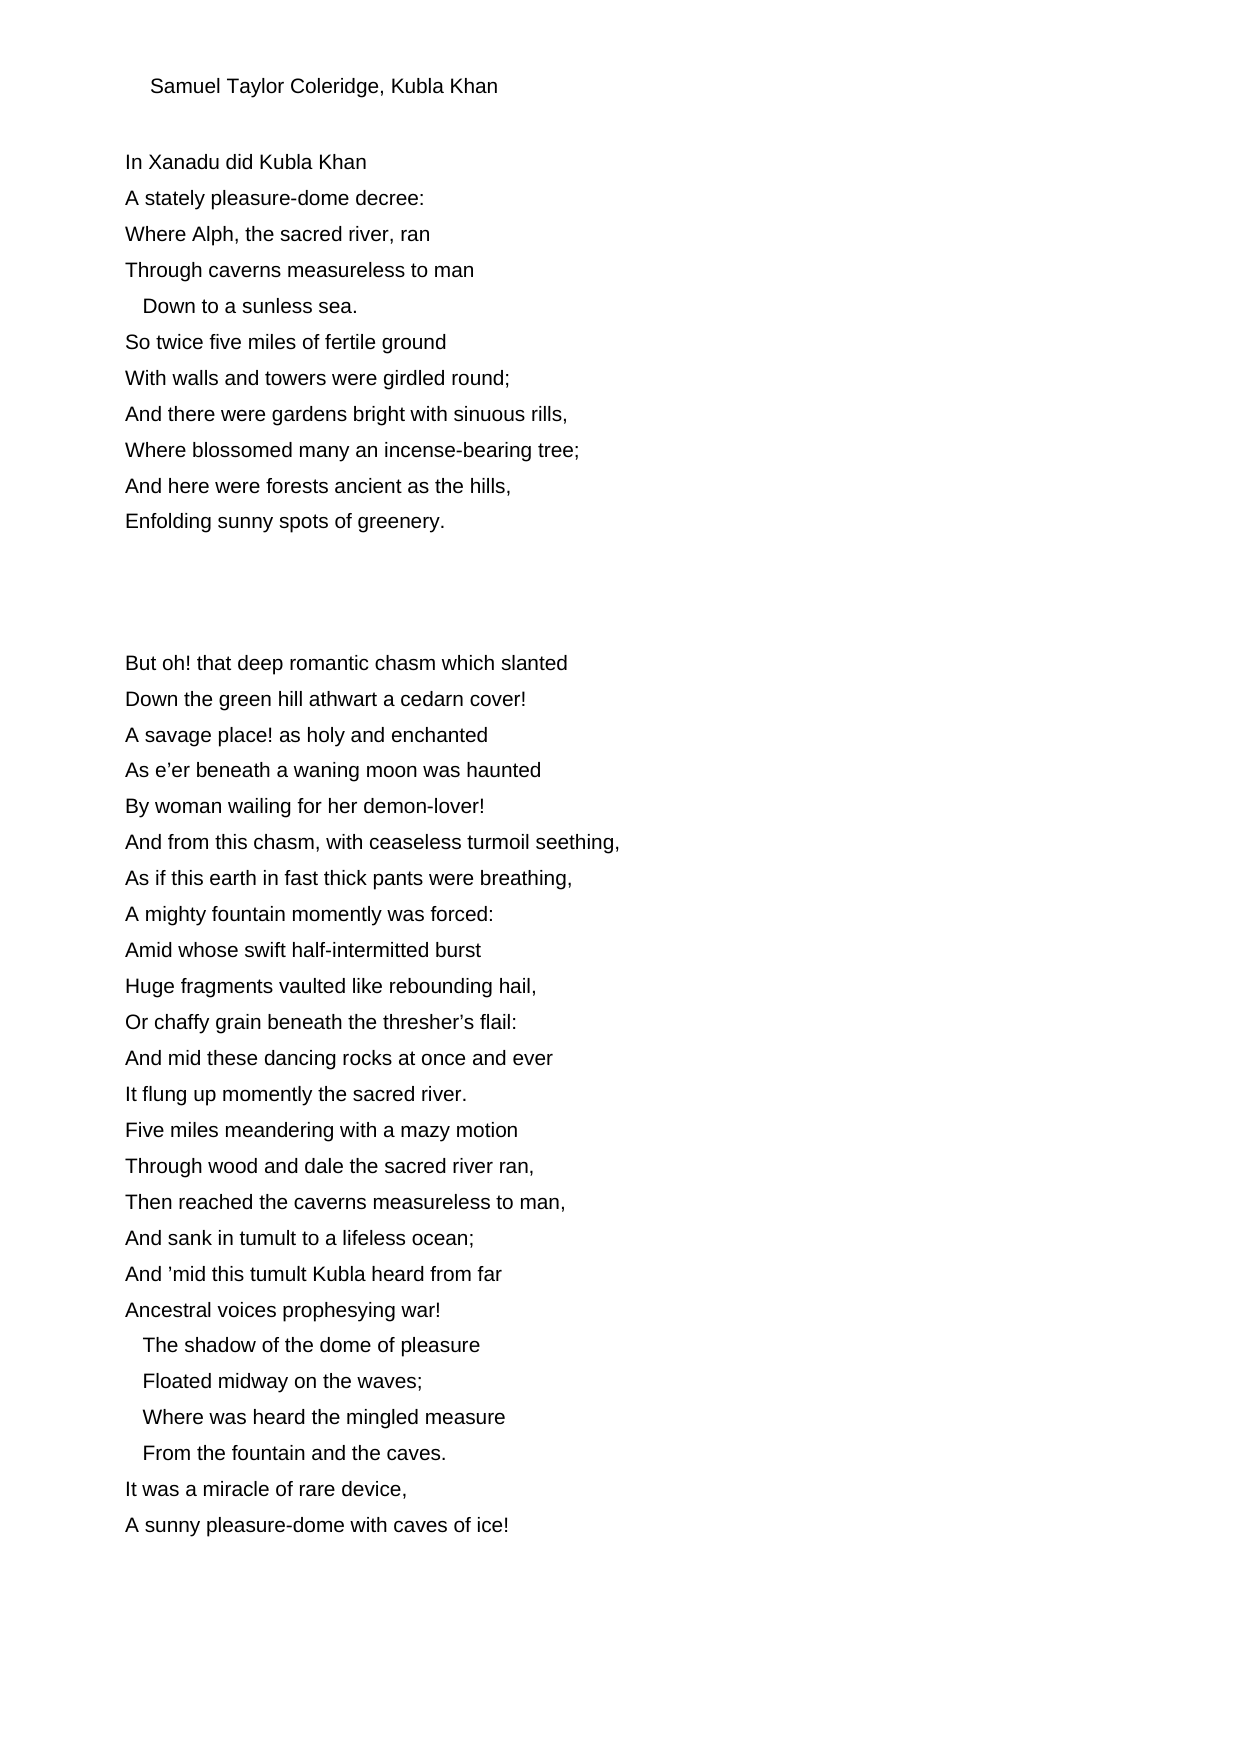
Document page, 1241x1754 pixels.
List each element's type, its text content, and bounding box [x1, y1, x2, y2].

text And here were forests ancient as the hills, [125, 473, 1090, 497]
text A mighty fountain momently was forced: [125, 902, 1090, 926]
text Through wood and dale the sacred river ran, [125, 1154, 1090, 1178]
text Or chaffy grain beneath the thresher’s flail: [125, 1010, 1090, 1034]
text As if this earth in fast thick pants were breathing, [125, 866, 1090, 890]
text And ’mid this tumult Kubla heard from far [125, 1261, 1090, 1285]
text Where Alph, the sacred river, ran [125, 222, 1090, 246]
text Down the green hill athwart a cedarn cover! [125, 686, 1090, 710]
text Where blossomed many an incense-bearing tree; [125, 437, 1090, 461]
text With walls and towers were girdled round; [125, 366, 1090, 389]
text From the fountain and the caves. [125, 1441, 1090, 1465]
text Five miles meandering with a mazy motion [125, 1118, 1090, 1142]
text Ancestral voices prophesying war! [125, 1297, 1090, 1321]
text And sank in tumult to a lifeless ocean; [125, 1226, 1090, 1249]
text Huge fragments vaulted like rebounding hail, [125, 974, 1090, 998]
text It flung up momently the sacred river. [125, 1082, 1090, 1106]
text But oh! that deep romantic chasm which slanted [125, 651, 1090, 674]
text In Xanadu did Kubla Khan [125, 150, 1090, 174]
text Floated midway on the waves; [125, 1369, 1090, 1393]
text By woman wailing for her demon-lover! [125, 794, 1090, 818]
text And mid these dancing rocks at once and ever [125, 1046, 1090, 1070]
text The shadow of the dome of pleasure [125, 1333, 1090, 1357]
text A stately pleasure-dome decree: [125, 186, 1090, 210]
text And there were gardens bright with sinuous rills, [125, 402, 1090, 426]
text Enfolding sunny spots of greenery. [125, 509, 1090, 533]
text A sunny pleasure-dome with caves of ice! [125, 1513, 1090, 1537]
text Through caverns measureless to man [125, 258, 1090, 282]
text And from this chasm, with ceaseless turmoil seething, [125, 830, 1090, 854]
text Then reached the caverns measureless to man, [125, 1189, 1090, 1213]
text Amid whose swift half-intermitted burst [125, 938, 1090, 962]
text So twice five miles of fertile ground [125, 330, 1090, 354]
text It was a miracle of rare device, [125, 1477, 1090, 1501]
text Down to a sunless sea. [125, 294, 1090, 318]
text As e’er beneath a waning moon was haunted [125, 758, 1090, 782]
text A savage place! as holy and enchanted [125, 722, 1090, 746]
text Where was heard the mingled measure [125, 1405, 1090, 1429]
